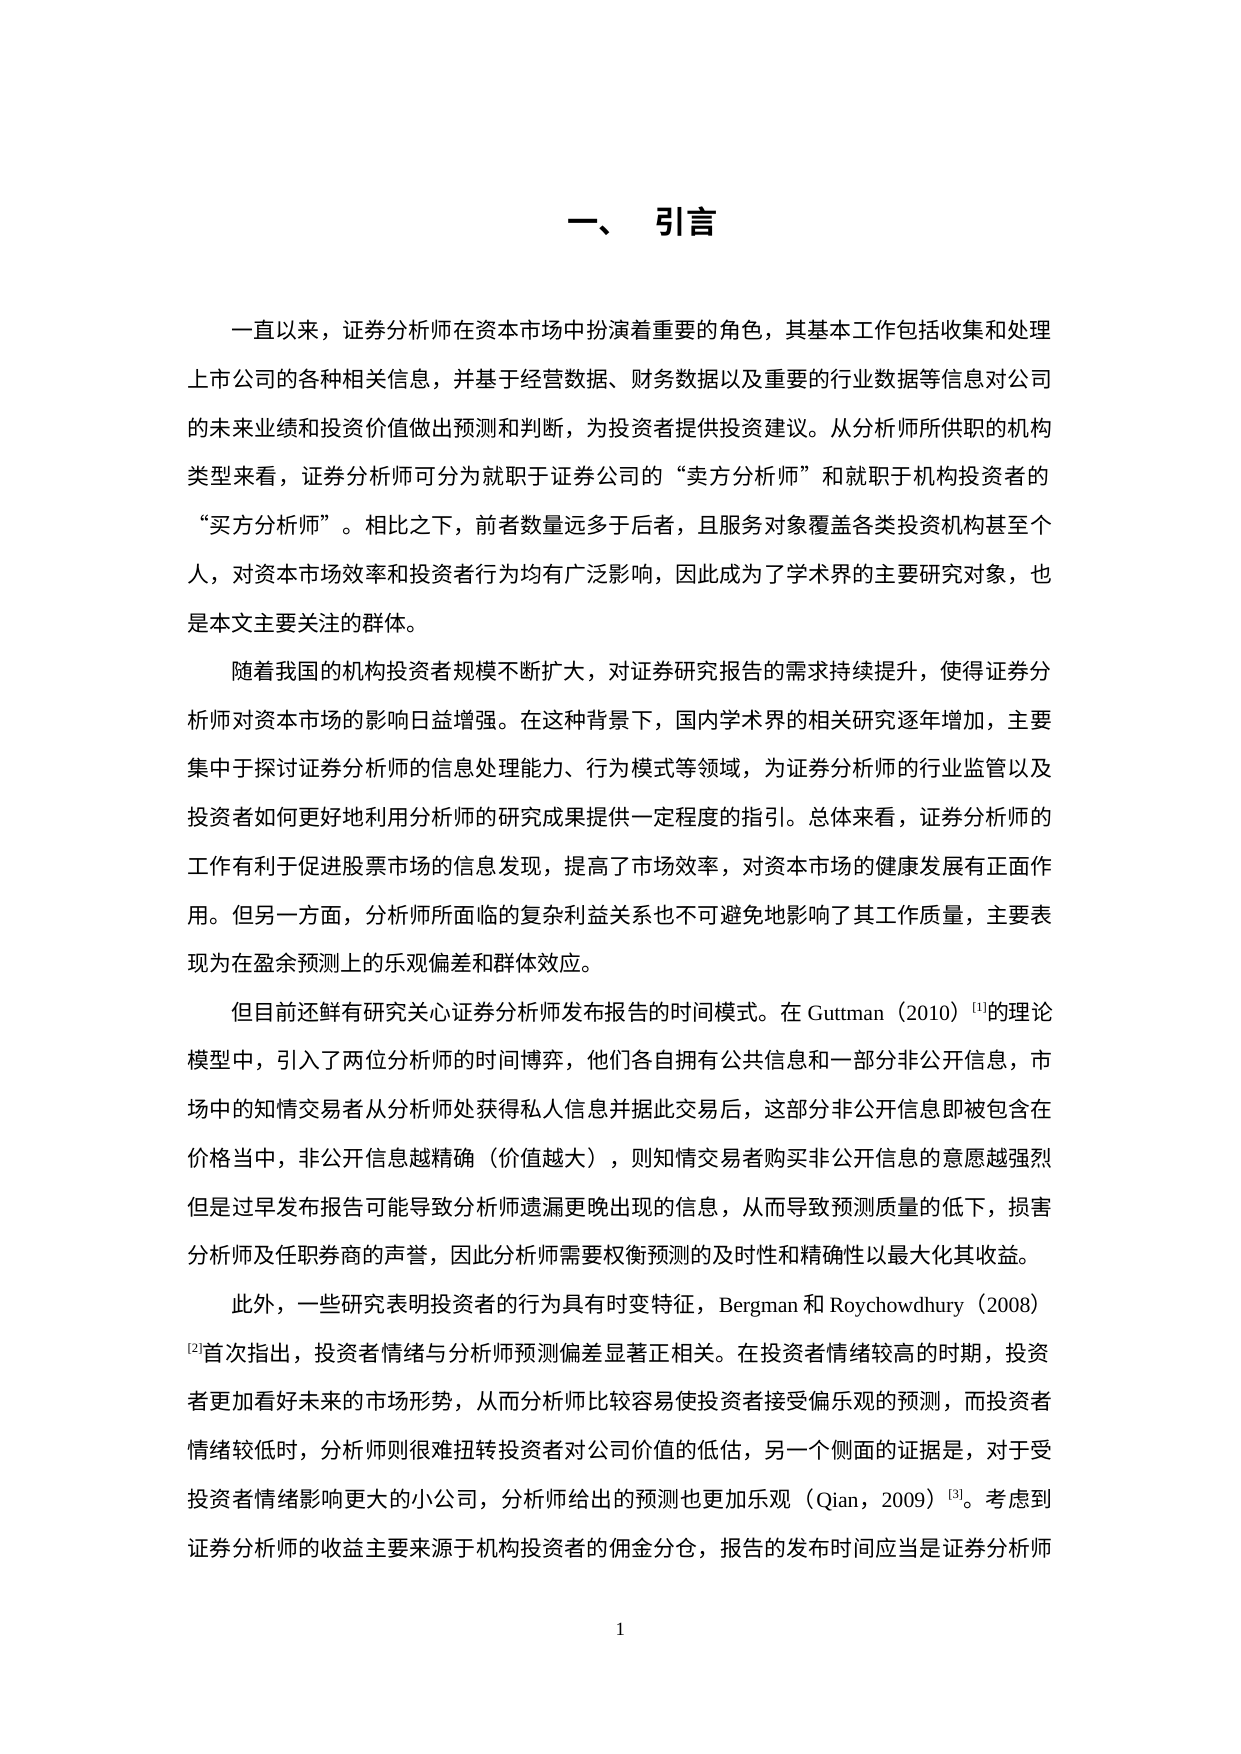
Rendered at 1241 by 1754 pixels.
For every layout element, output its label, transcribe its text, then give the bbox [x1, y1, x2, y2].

text 随着我国的机构投资者规模不断扩大，对证券研究报告的需求持续提升，使得证券分析师对资本市场的影响日益增强。在这种背景下，国内学术界的相关研究逐年增加，主要集中于探讨证券分析师的信息处理能力、行为模式等领域，为证券分析师的行业监管以及投资者如何更好地利用分析师的研究成果提供一定程度的指引。总体来看，证券分析师的工作有利于促进股票市场的信息发现，提高了市场效率，对资本市场的健康发展有正面作用。但另一方面，分析师所面临的复杂利益关系也不可避免地影响了其工作质量，主要表现为在盈余预测上的乐观偏差和群体效应。 [187, 653, 1053, 978]
text 一直以来，证券分析师在资本市场中扮演着重要的角色，其基本工作包括收集和处理上市公司的各种相关信息，并基于经营数据、财务数据以及重要的行业数据等信息对公司的未来业绩和投资价值做出预测和判断，为投资者提供投资建议。从分析师所供职的机构类型来看，证券分析师可分为就职于证券公司的“卖方分析师”和就职于机构投资者的“买方分析师”。相比之下，前者数量远多于后者，且服务对象覆盖各类投资机构甚至个人，对资本市场效率和投资者行为均有广泛影响，因此成为了学术界的主要研究对象，也是本文主要关注的群体。 [187, 313, 1053, 638]
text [187, 1286, 1053, 1563]
text 但目前还鲜有研究关心证券分析师发布报告的时间模式。在Guttman（2010）[]的理论模型中，引入了两位分析师的时间博弈，他们各自拥有公共信息和一部分非公开信息，市场中的知情交易者从分析师处获得私人信息并据此交易后，这部分非公开信息即被包含在价格当中，非公开信息越精确（价值越大），则知情交易者购买非公开信息的意愿越强烈，但是过早发布报告可能导致分析师遗漏更晚出现的信息，从而导致预测质量的低下，损害分析师及任职券商的声誉，因此分析师需要权衡预测的及时性和精确性以最大化其收益。 [187, 994, 1053, 1271]
subtitle 引言 [231, 187, 1053, 252]
